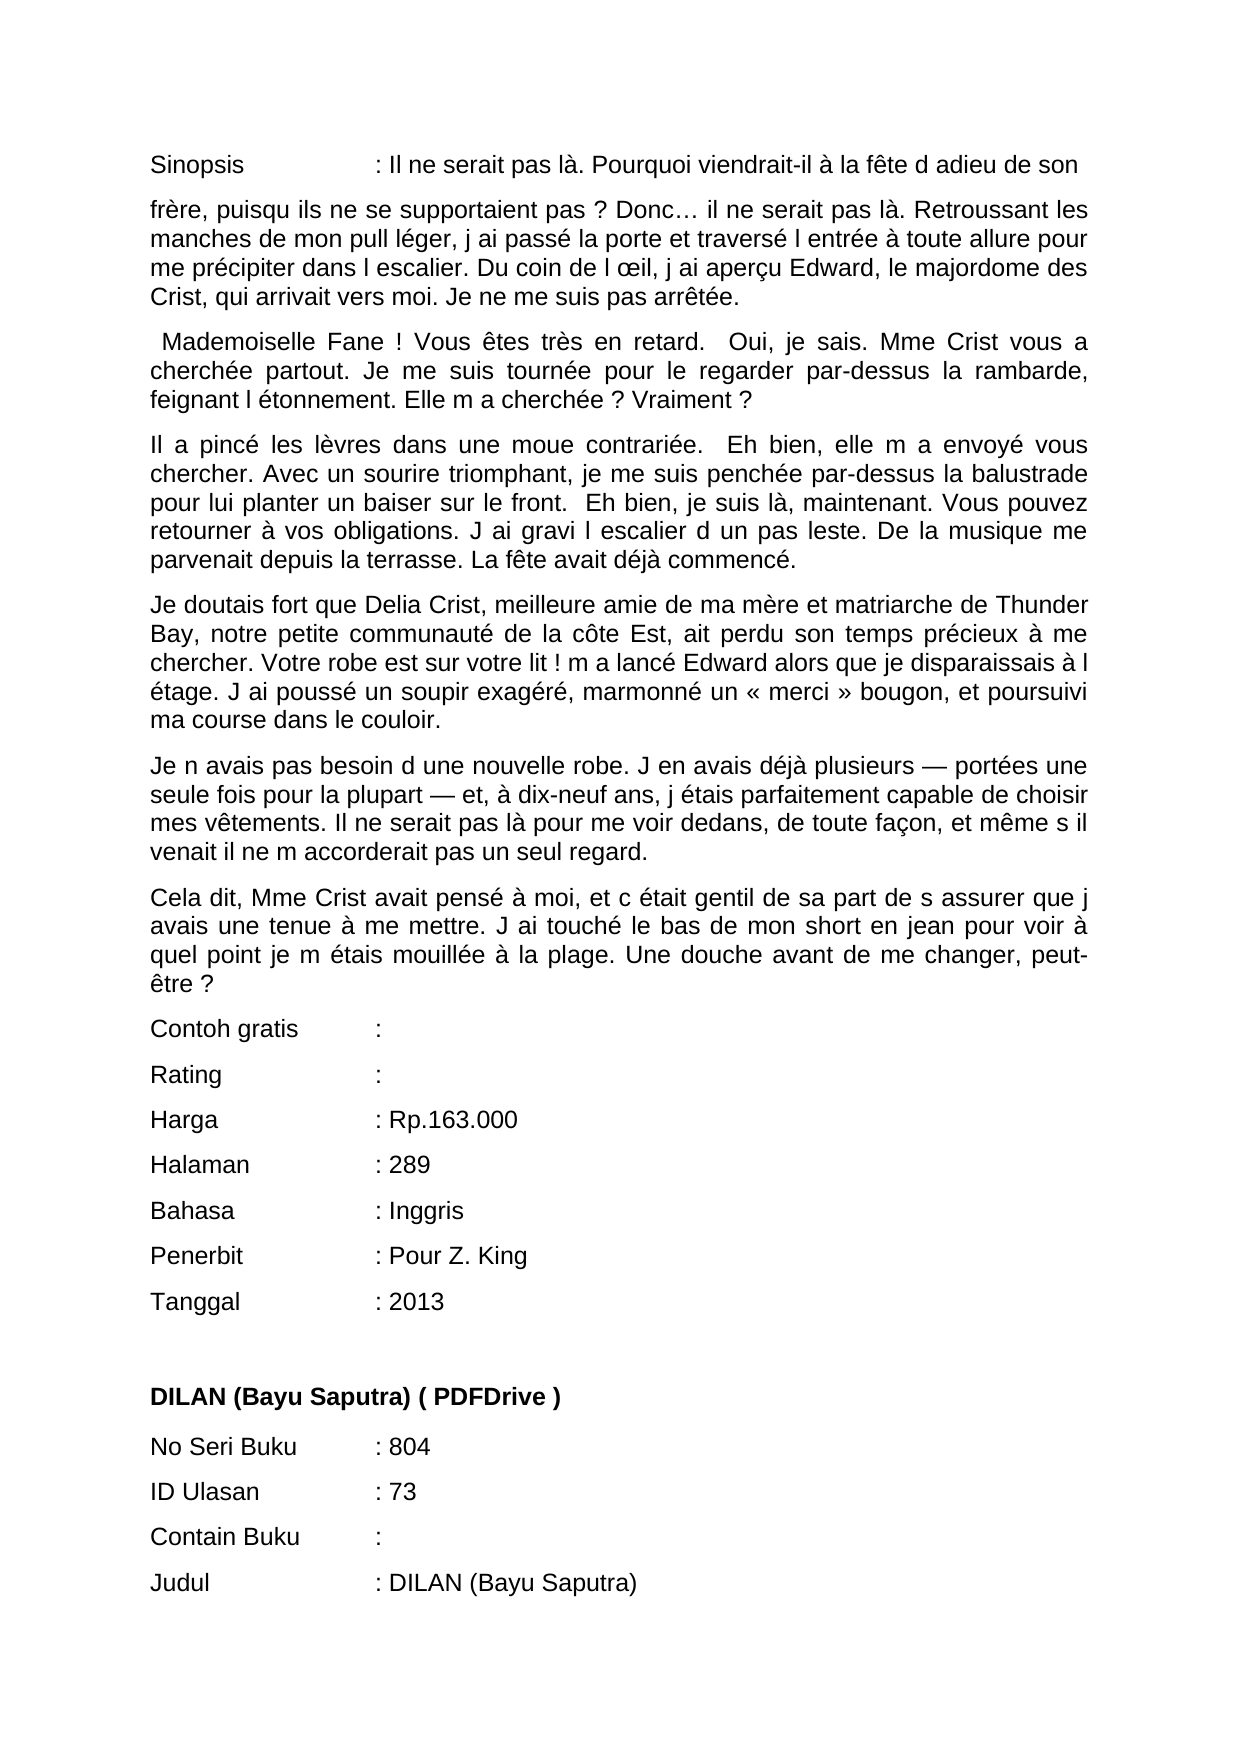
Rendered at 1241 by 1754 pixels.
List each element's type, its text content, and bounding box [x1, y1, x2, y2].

text Je n avais pas besoin d une nouvelle robe. J en avais déjà plusieurs — portées une seule fois pour la plupart — et, à dix-neuf ans, j étais parfaitement capable de choisir mes vêtements. Il ne serait pas là pour me voir dedans, de toute façon, et même s il venait il ne m accorderait pas un seul regard. [150, 751, 1090, 866]
text Bahasa : Inggris [150, 1196, 1090, 1224]
text Je doutais fort que Delia Crist, meilleure amie de ma mère et matriarche de Thunder Bay, notre petite communauté de la côte Est, ait perdu son temps précieux à me chercher. Votre robe est sur votre lit ! m a lancé Edward alors que je disparaissais à l étage. J ai poussé un soupir exagéré, marmonné un « merci » bougon, et poursuivi ma course dans le couloir. [150, 590, 1090, 734]
text Judul : DILAN (Bayu Saputra) [150, 1568, 1090, 1596]
text Contoh gratis : [150, 1014, 1090, 1043]
text Mademoiselle Fane ! Vous êtes très en retard. Oui, je sais. Mme Crist vous a cherchée partout. Je me suis tournée pour le regarder par-dessus la rambarde, feignant l étonnement. Elle m a cherchée ? Vraiment ? [150, 327, 1090, 413]
text Tanggal : 2013 [150, 1287, 1090, 1315]
text Sinopsis : Il ne serait pas là. Pourquoi viendrait-il à la fête d adieu de son [150, 150, 1090, 179]
text No Seri Buku : 804 [150, 1431, 1090, 1460]
text DILAN (Bayu Saputra) ( PDFDrive ) [150, 1382, 1090, 1411]
text Harga : Rp.163.000 [150, 1105, 1090, 1134]
text Penerbit : Pour Z. King [150, 1241, 1090, 1270]
text Halaman : 289 [150, 1150, 1090, 1179]
text Cela dit, Mme Crist avait pensé à moi, et c était gentil de sa part de s assurer que j avais une tenue à me mettre. J ai touché le bas de mon short en jean pour voir à quel point je m étais mouillée à la plage. Une douche avant de me changer, peut-être ? [150, 882, 1090, 997]
text Il a pincé les lèvres dans une moue contrariée. Eh bien, elle m a envoyé vous chercher. Avec un sourire triomphant, je me suis penchée par-dessus la balustrade pour lui planter un baiser sur le front. Eh bien, je suis là, maintenant. Vous pouvez retourner à vos obligations. J ai gravi l escalier d un pas leste. De la musique me parvenait depuis la terrasse. La fête avait déjà commencé. [150, 430, 1090, 574]
text Rating : [150, 1059, 1090, 1088]
text ID Ulasan : 73 [150, 1477, 1090, 1506]
text frère, puisqu ils ne se supportaient pas ? Donc… il ne serait pas là. Retroussant les manches de mon pull léger, j ai passé la porte et traversé l entrée à toute allure pour me précipiter dans l escalier. Du coin de l œil, j ai aperçu Edward, le majordome des Crist, qui arrivait vers moi. Je ne me suis pas arrêtée. [150, 195, 1090, 310]
text Contain Buku : [150, 1522, 1090, 1551]
